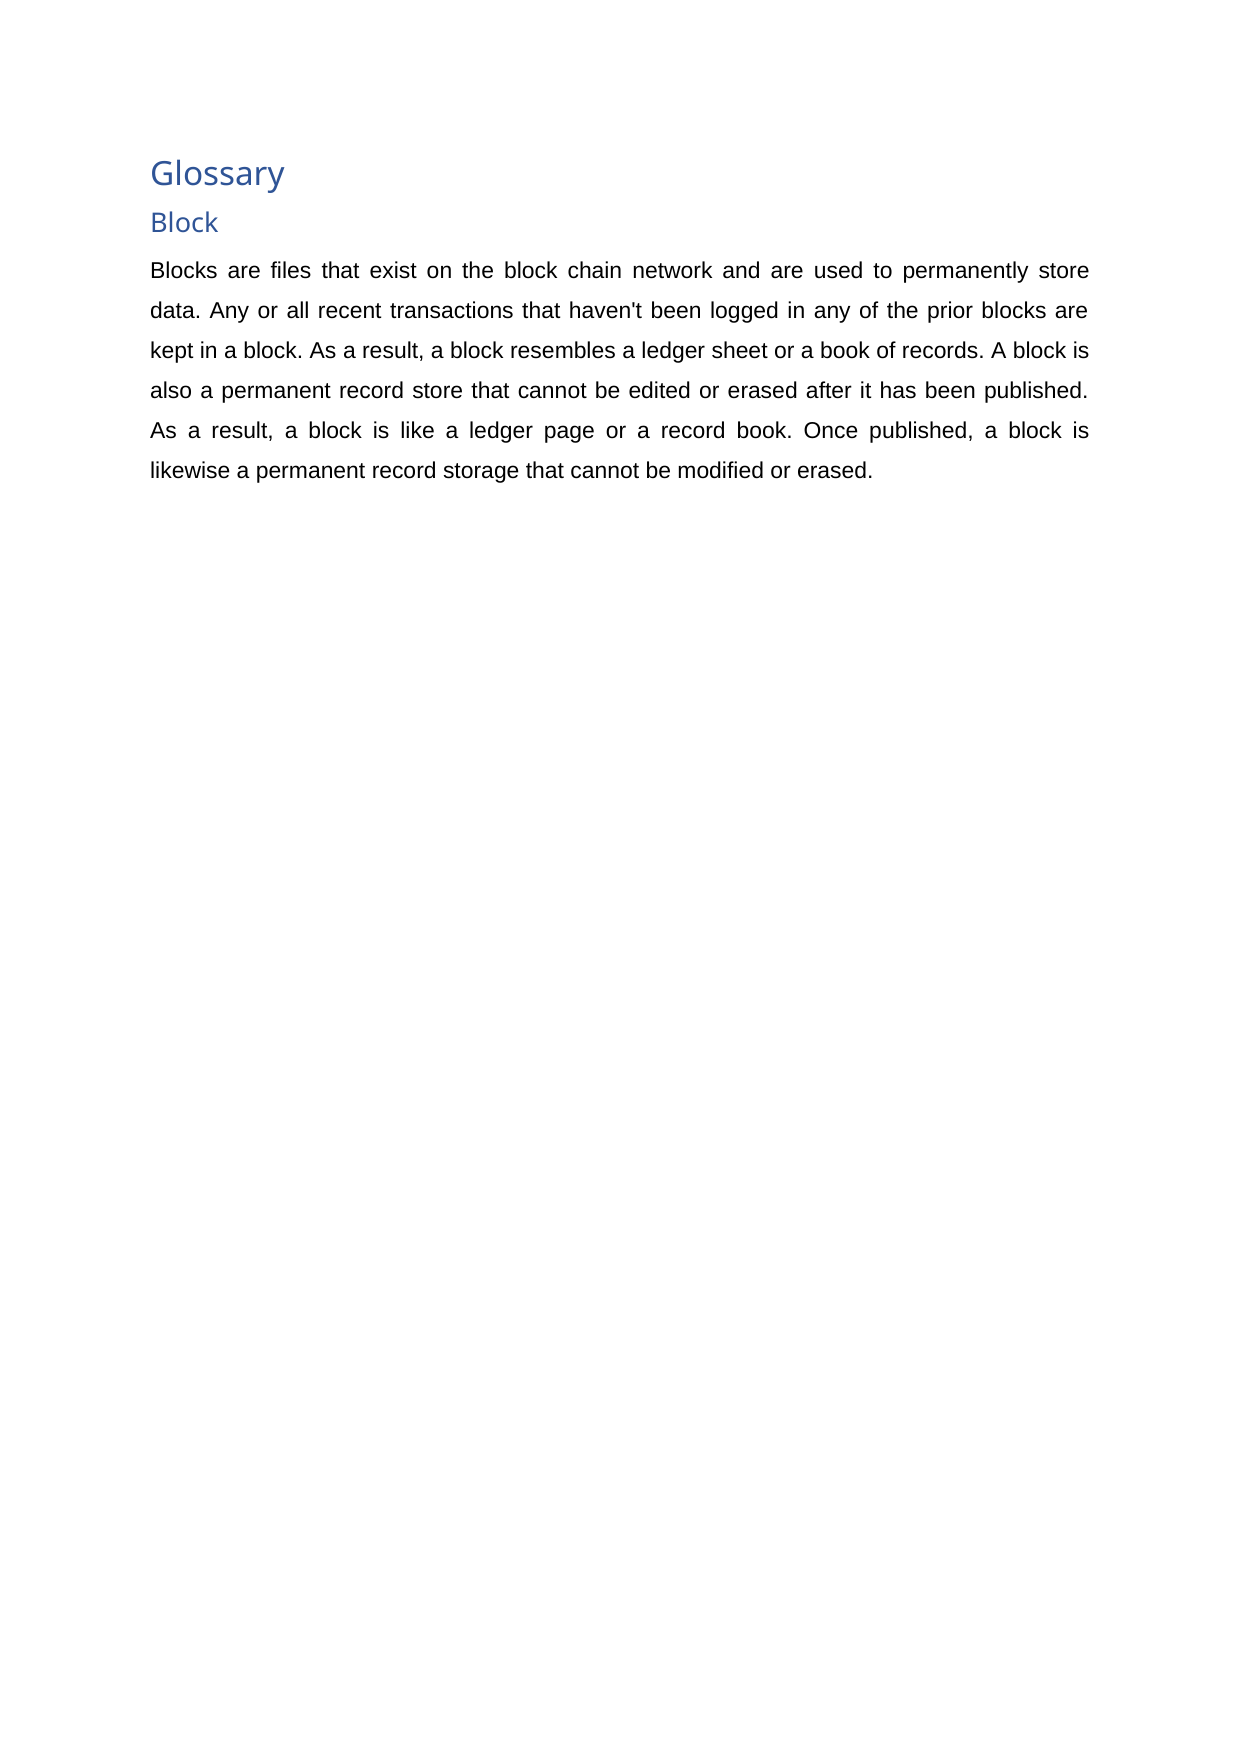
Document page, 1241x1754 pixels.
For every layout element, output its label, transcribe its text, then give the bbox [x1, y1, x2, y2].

text Blocks are files that exist on the block chain network and are used to permanently store data. Any or all recent transactions that haven't been logged in any of the prior blocks are kept in a block. As a result, a block resembles a ledger sheet or a book of records. A block is also a permanent record store that cannot be edited or erased after it has been published. As a result, a block is like a ledger page or a record book. Once published, a block is likewise a permanent record storage that cannot be modified or erased. [150, 243, 1090, 483]
subtitle Block [150, 203, 1090, 240]
subtitle Glossary [150, 150, 1090, 195]
